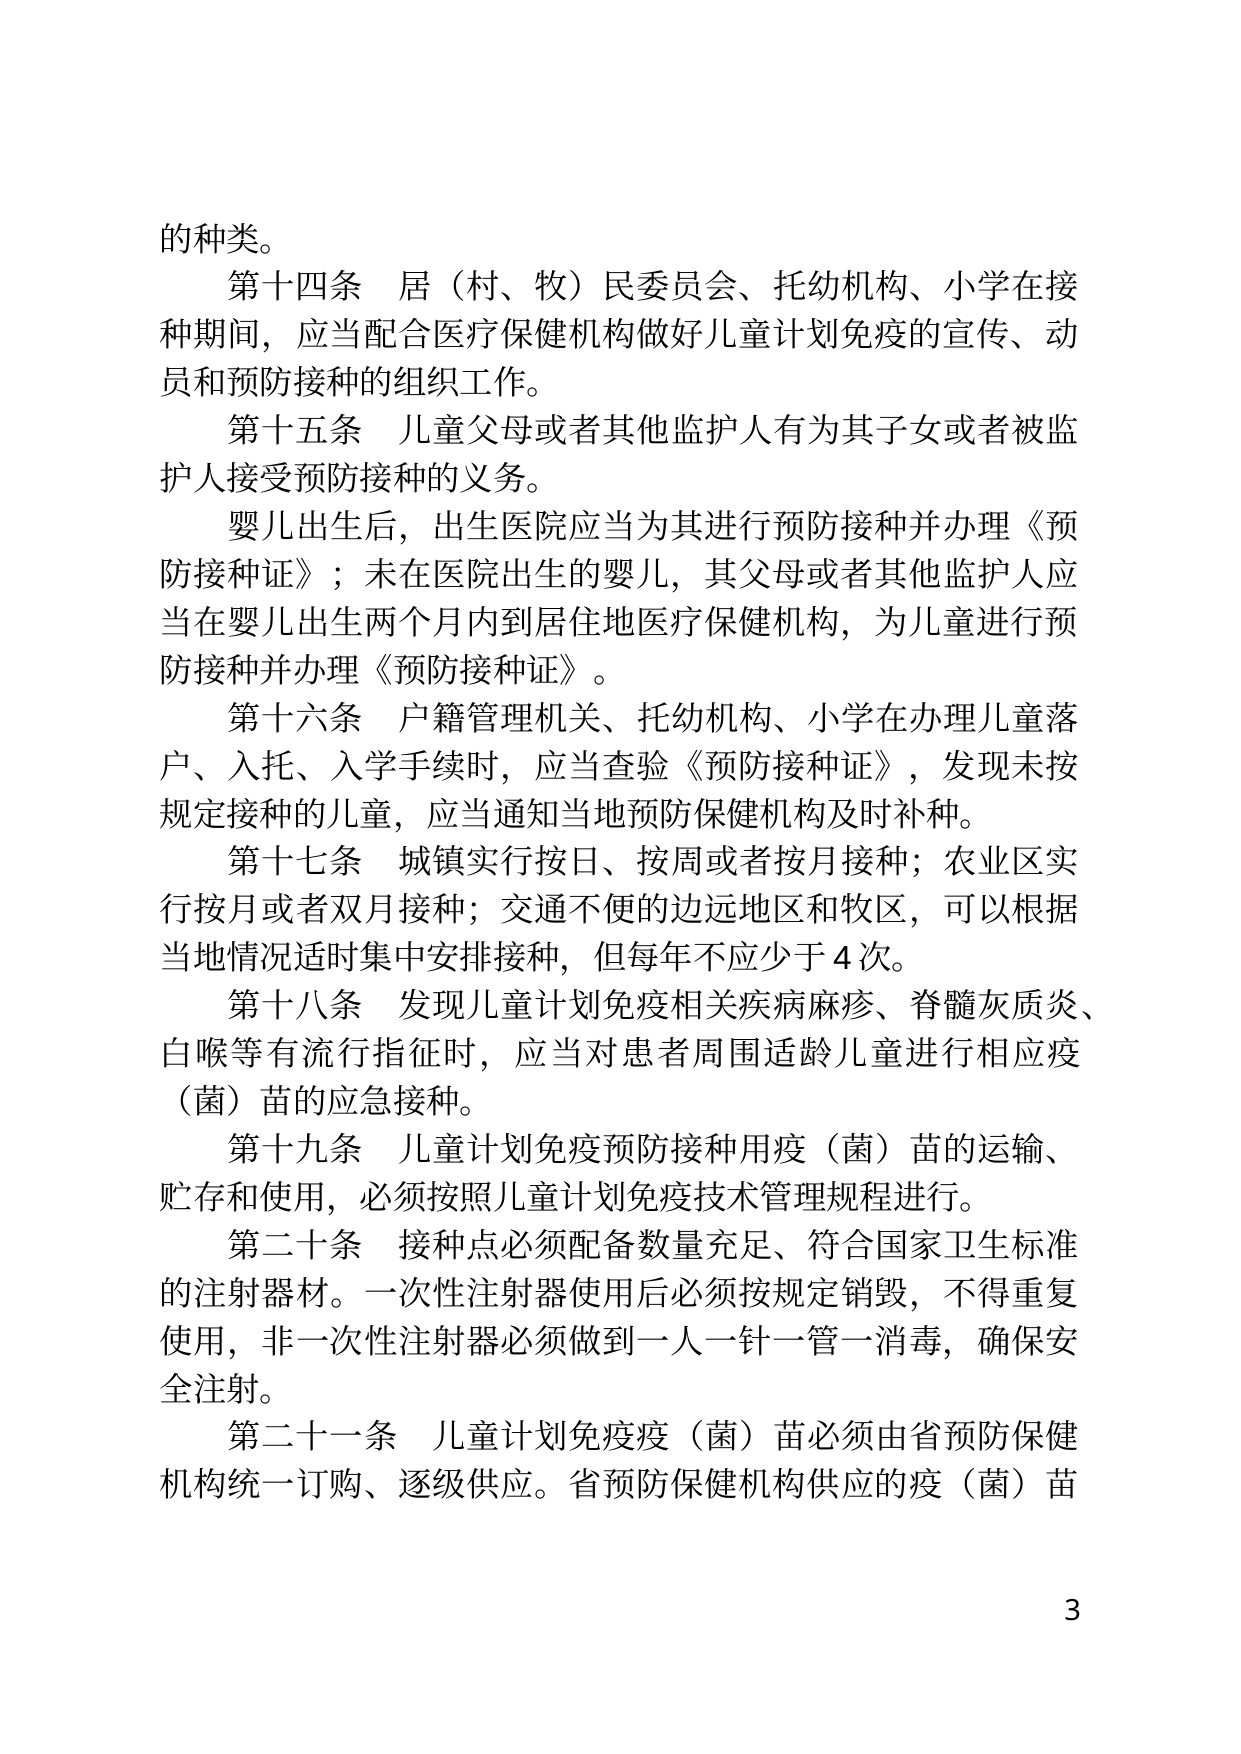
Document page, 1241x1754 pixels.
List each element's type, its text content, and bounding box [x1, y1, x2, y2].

text 第十四条 居（村、牧）民委员会、托幼机构、小学在接种期间，应当配合医疗保健机构做好儿童计划免疫的宣传、动员和预防接种的组织工作。 [159, 261, 1081, 404]
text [159, 213, 1081, 261]
text 第十五条 儿童父母或者其他监护人有为其子女或者被监护人接受预防接种的义务。 [159, 404, 1081, 500]
text 第十七条 城镇实行按日、按周或者按月接种；农业区实行按月或者双月接种；交通不便的边远地区和牧区，可以根据当地情况适时集中安排接种，但每年不应少于4次。 [159, 836, 1081, 979]
text 第十九条 儿童计划免疫预防接种用疫（菌）苗的运输、贮存和使用，必须按照儿童计划免疫技术管理规程进行。 [159, 1123, 1081, 1219]
text 第十八条 发现儿童计划免疫相关疾病麻疹、脊髓灰质炎、白喉等有流行指征时，应当对患者周围适龄儿童进行相应疫（菌）苗的应急接种。 [159, 979, 1081, 1123]
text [159, 1411, 1081, 1506]
text 第十六条 户籍管理机关、托幼机构、小学在办理儿童落户、入托、入学手续时，应当查验《预防接种证》，发现未按规定接种的儿童，应当通知当地预防保健机构及时补种。 [159, 692, 1081, 836]
text 婴儿出生后，出生医院应当为其进行预防接种并办理《预防接种证》；未在医院出生的婴儿，其父母或者其他监护人应当在婴儿出生两个月内到居住地医疗保健机构，为儿童进行预防接种并办理《预防接种证》。 [159, 500, 1081, 692]
text 第二十条 接种点必须配备数量充足、符合国家卫生标准的注射器材。一次性注射器使用后必须按规定销毁，不得重复使用，非一次性注射器必须做到一人一针一管一消毒，确保安全注射。 [159, 1219, 1081, 1411]
